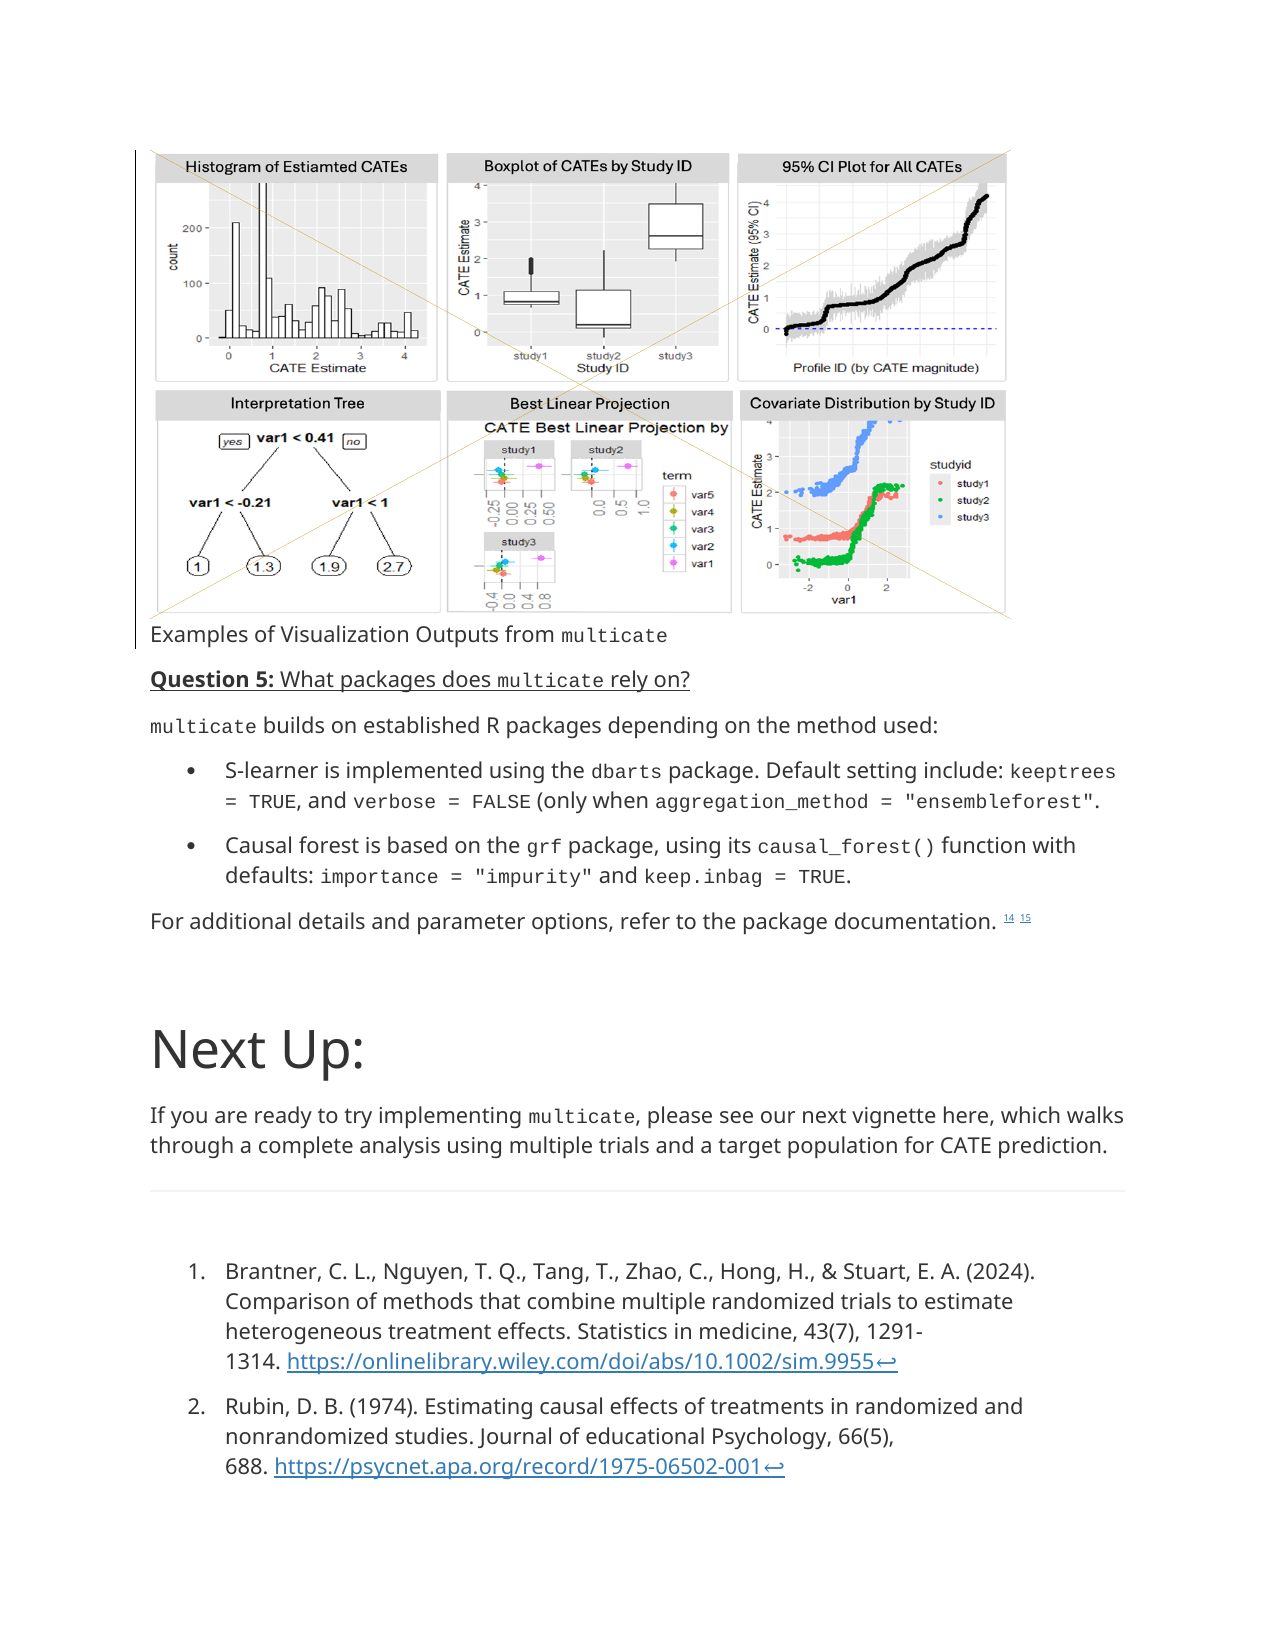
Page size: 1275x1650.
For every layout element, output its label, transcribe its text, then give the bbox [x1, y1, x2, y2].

list Rubin, D. B. (1974). Estimating causal effects of treatments in randomized and nonrandomized studies. Journal of educational Psychology, 66(5), 688. https://psycnet.apa.org/record/1975-06502-001↩︎ [187, 1391, 1125, 1480]
picture [152, 385, 1008, 619]
text multicate builds on established R packages depending on the method used: [150, 710, 1125, 739]
text Question 5: What packages does multicate rely on? [150, 664, 1125, 694]
picture [582, 151, 1011, 618]
text Next Up: [150, 1012, 1125, 1084]
text For additional details and parameter options, refer to the package documentation. 14 15 [150, 906, 1125, 935]
text Examples of Visualization Outputs from multicate [150, 619, 1125, 649]
text If you are ready to try implementing multicate, please see our next vignette here, which walks through a complete analysis using multiple trials and a target population for CATE prediction. [150, 1100, 1125, 1160]
list S-learner is implemented using the dbarts package. Default setting include: keeptrees = TRUE, and verbose = FALSE (only when aggregation_method = "ensembleforest". [187, 755, 1125, 815]
list Causal forest is based on the grf package, using its causal_forest() function with defaults: importance = "impurity" and keep.inbag = TRUE. [187, 830, 1125, 890]
picture [153, 150, 1008, 383]
picture [150, 151, 579, 618]
